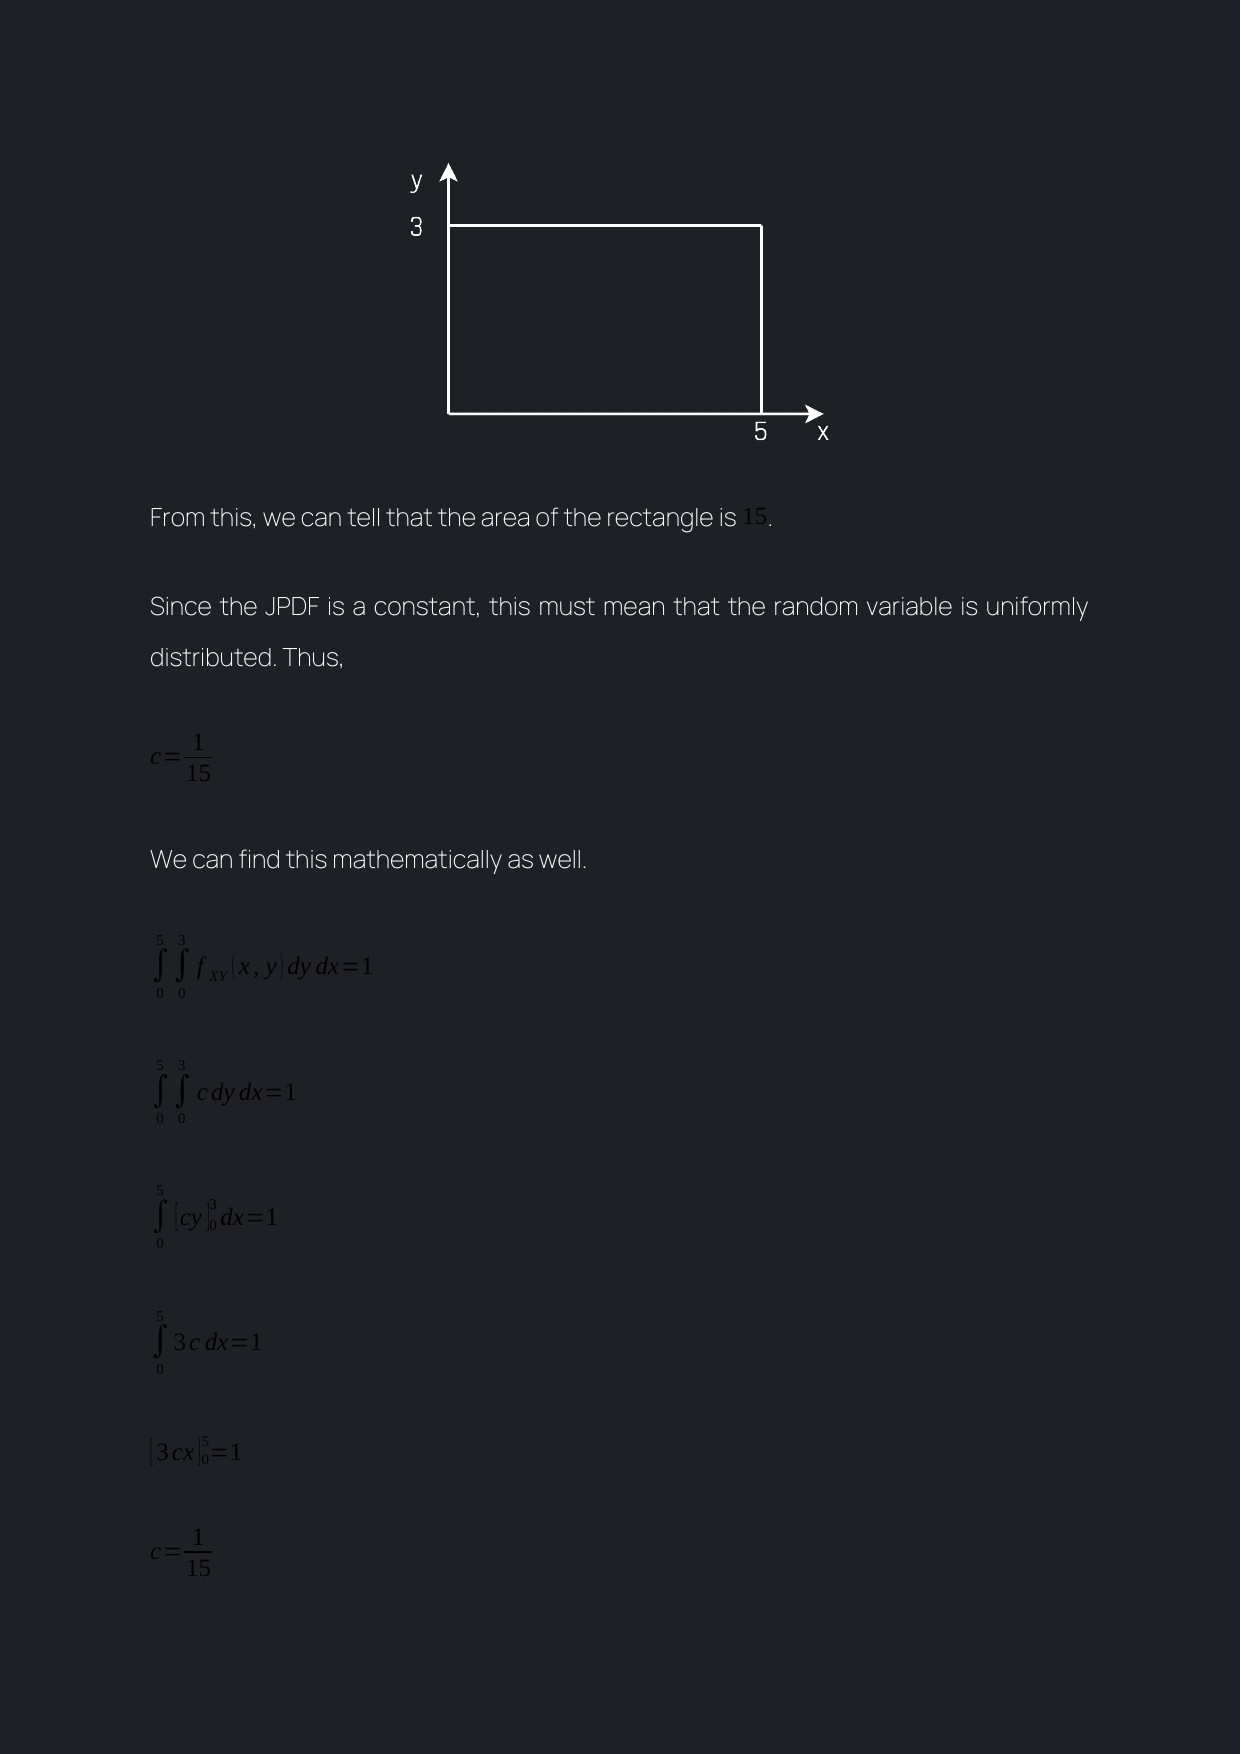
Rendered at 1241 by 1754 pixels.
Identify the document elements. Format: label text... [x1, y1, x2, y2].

text We can find this mathematically as well. [150, 842, 1090, 876]
text From this, we can tell that the area of the rectangle is . [150, 500, 1090, 534]
picture [385, 150, 856, 446]
text Since the JPDF is a constant, this must mean that the random variable is uniformly distributed. Thus, [150, 589, 1090, 674]
